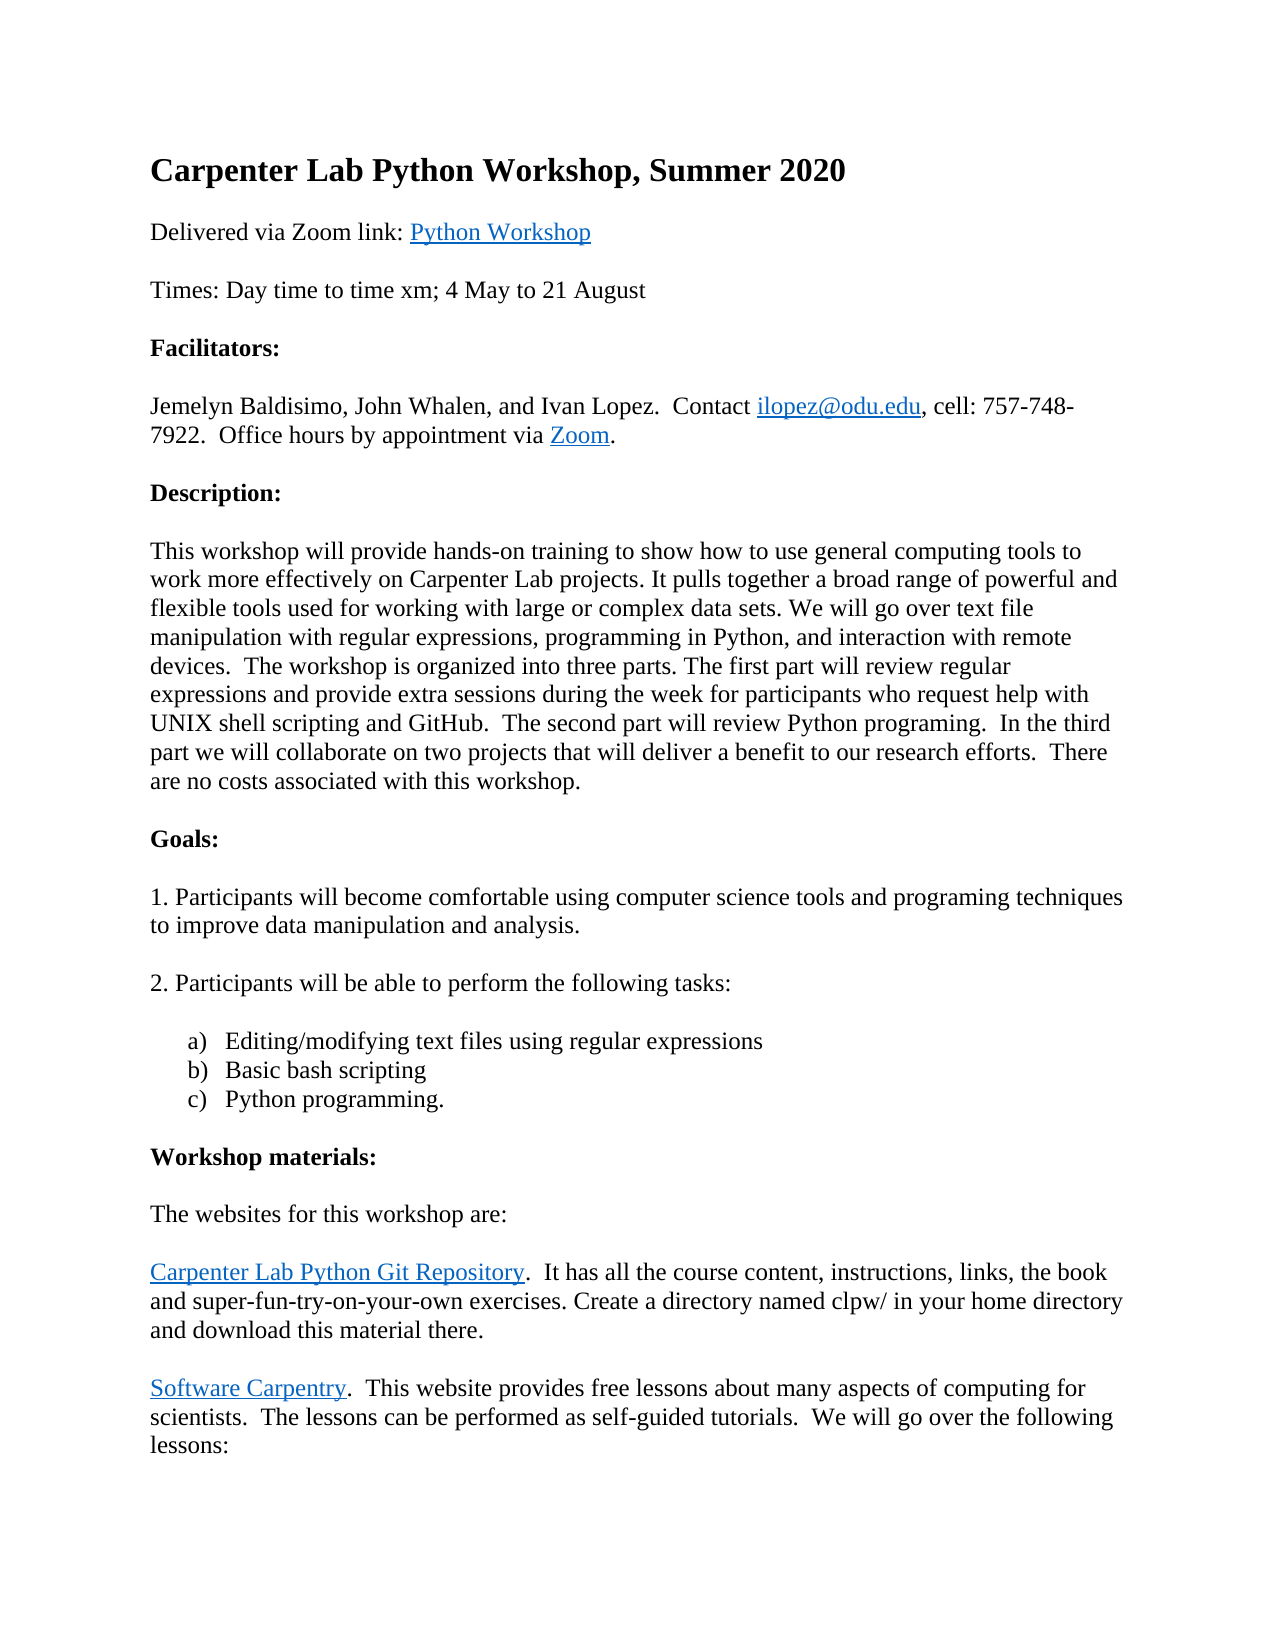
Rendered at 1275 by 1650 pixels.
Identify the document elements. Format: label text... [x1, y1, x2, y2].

text 2. Participants will be able to perform the following tasks: [150, 968, 1125, 997]
list Editing/modifying text files using regular expressions [187, 1026, 1125, 1055]
text This workshop will provide hands-on training to show how to use general computing tools to work more effectively on Carpenter Lab projects. It pulls together a broad range of powerful and flexible tools used for working with large or complex data sets. We will go over text file manipulation with regular expressions, programming in Python, and interaction with remote devices. The workshop is organized into three parts. The first part will review regular expressions and provide extra sessions during the week for participants who request help with UNIX shell scripting and GitHub. The second part will review Python programing. In the third part we will collaborate on two projects that will deliver a benefit to our research efforts. There are no costs associated with this workshop. [150, 536, 1125, 794]
text Workshop materials: [150, 1142, 1125, 1170]
text 1. Participants will become comfortable using computer science tools and programing techniques to improve data manipulation and analysis. [150, 882, 1125, 939]
text Jemelyn Baldisimo, John Whalen, and Ivan Lopez. Contact ilopez@odu.edu, cell: 757-748-7922. Office hours by appointment via Zoom. [150, 391, 1125, 449]
text Times: Day time to time xm; 4 May to 21 August [150, 275, 1125, 304]
list Basic bash scripting [187, 1055, 1125, 1084]
text Carpenter Lab Python Workshop, Summer 2020 [150, 150, 1125, 188]
text Carpenter Lab Python Git Repository. It has all the course content, instructions, links, the book and super-fun-try-on-your-own exercises. Create a directory named clpw/ in your home directory and download this material there. [150, 1257, 1125, 1344]
text Description: [150, 478, 1125, 507]
text The websites for this workshop are: [150, 1199, 1125, 1228]
text Facilitators: [150, 333, 1125, 362]
list Python programming. [187, 1084, 1125, 1112]
text Software Carpentry. This website provides free lessons about many aspects of computing for scientists. The lessons can be performed as self-guided tutorials. We will go over the following lessons: [150, 1373, 1125, 1459]
text Goals: [150, 824, 1125, 852]
text Delivered via Zoom link: Python Workshop [150, 217, 1125, 246]
